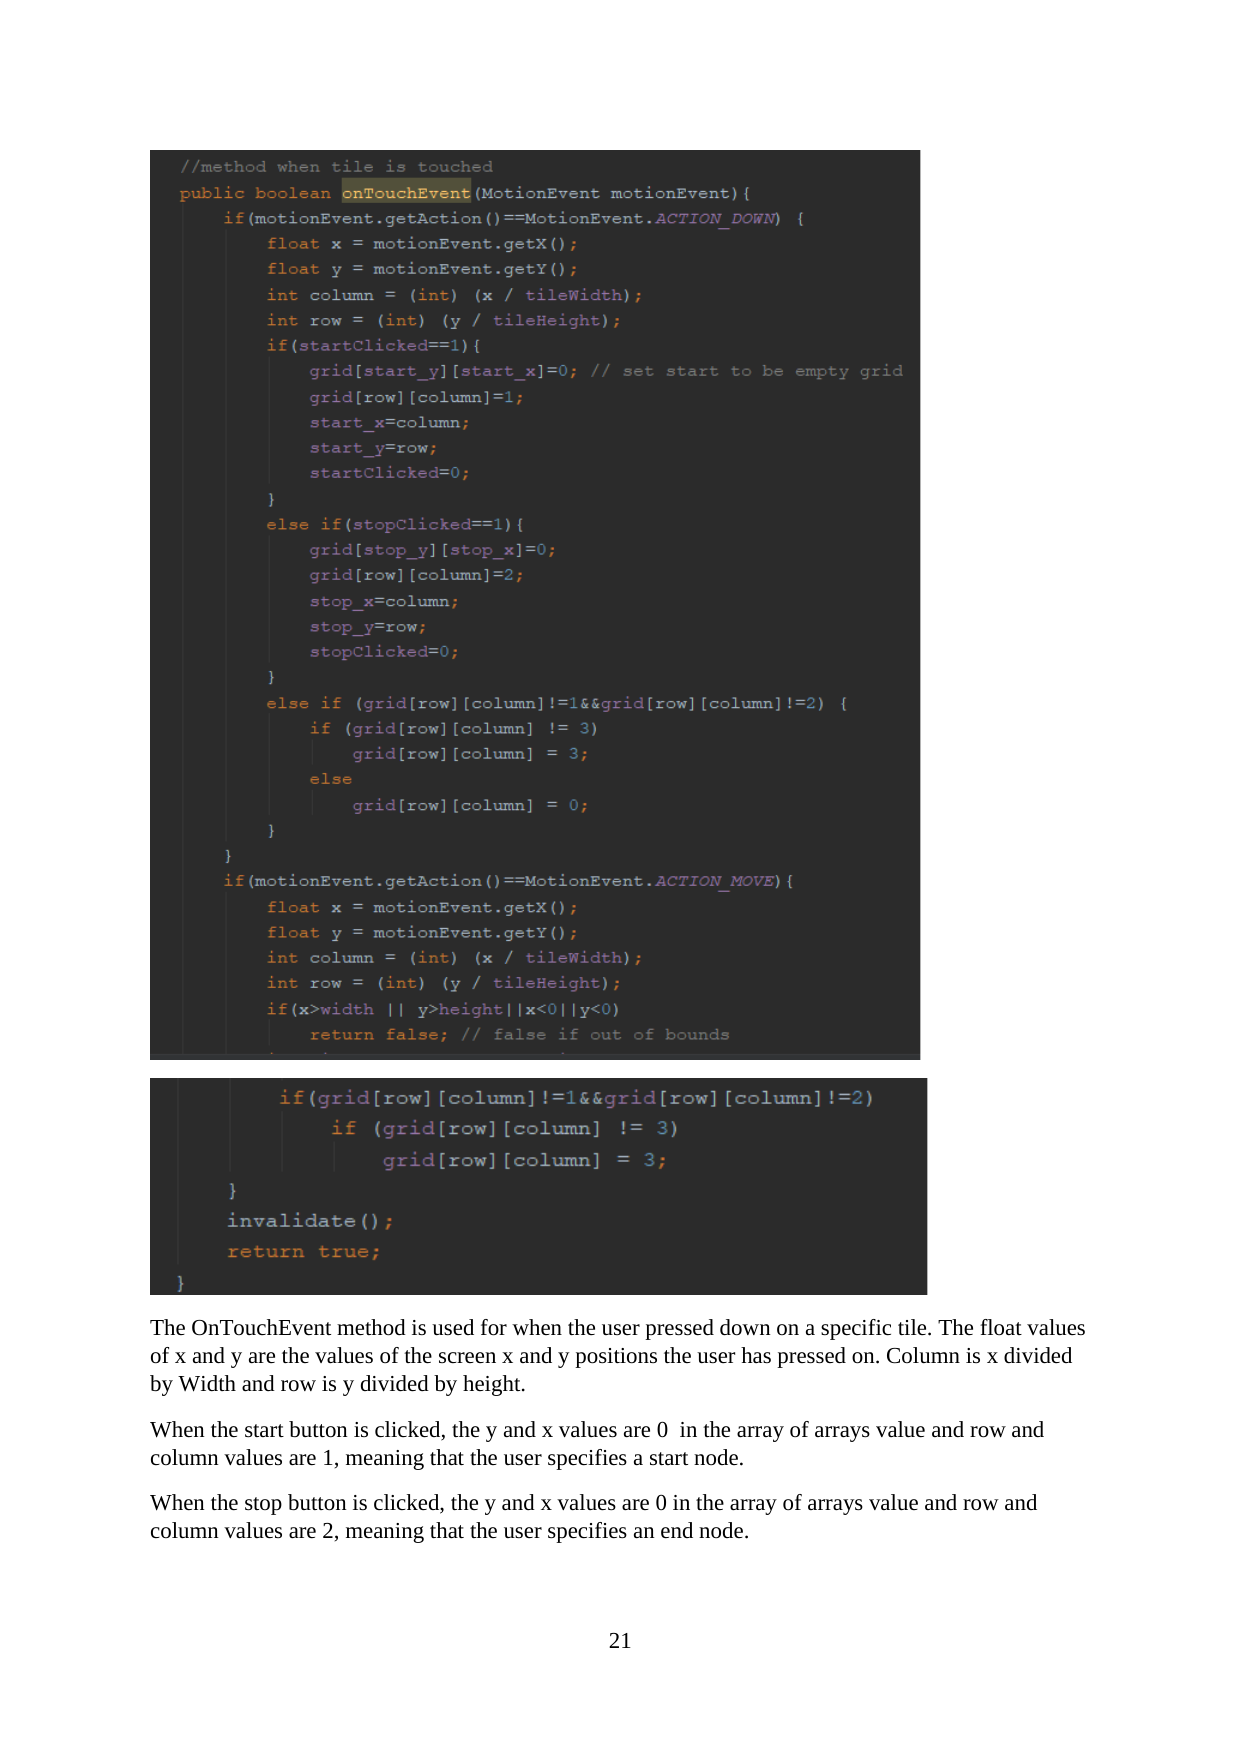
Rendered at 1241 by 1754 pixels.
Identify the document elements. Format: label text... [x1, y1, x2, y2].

picture [150, 150, 921, 1060]
text When the stop button is clicked, the y and x values are 0 in the array of arrays value and row and column values are 2, meaning that the user specifies an end node. [150, 1489, 1090, 1544]
picture [150, 1078, 928, 1295]
text When the start button is clicked, the y and x values are 0 in the array of arrays value and row and column values are 1, meaning that the user specifies a start node. [150, 1416, 1090, 1470]
text The OnTouchEvent method is used for when the user pressed down on a specific tile. The float values of x and y are the values of the screen x and y positions the user has pressed on. Column is x divided by Width and row is y divided by height. [150, 1314, 1090, 1397]
